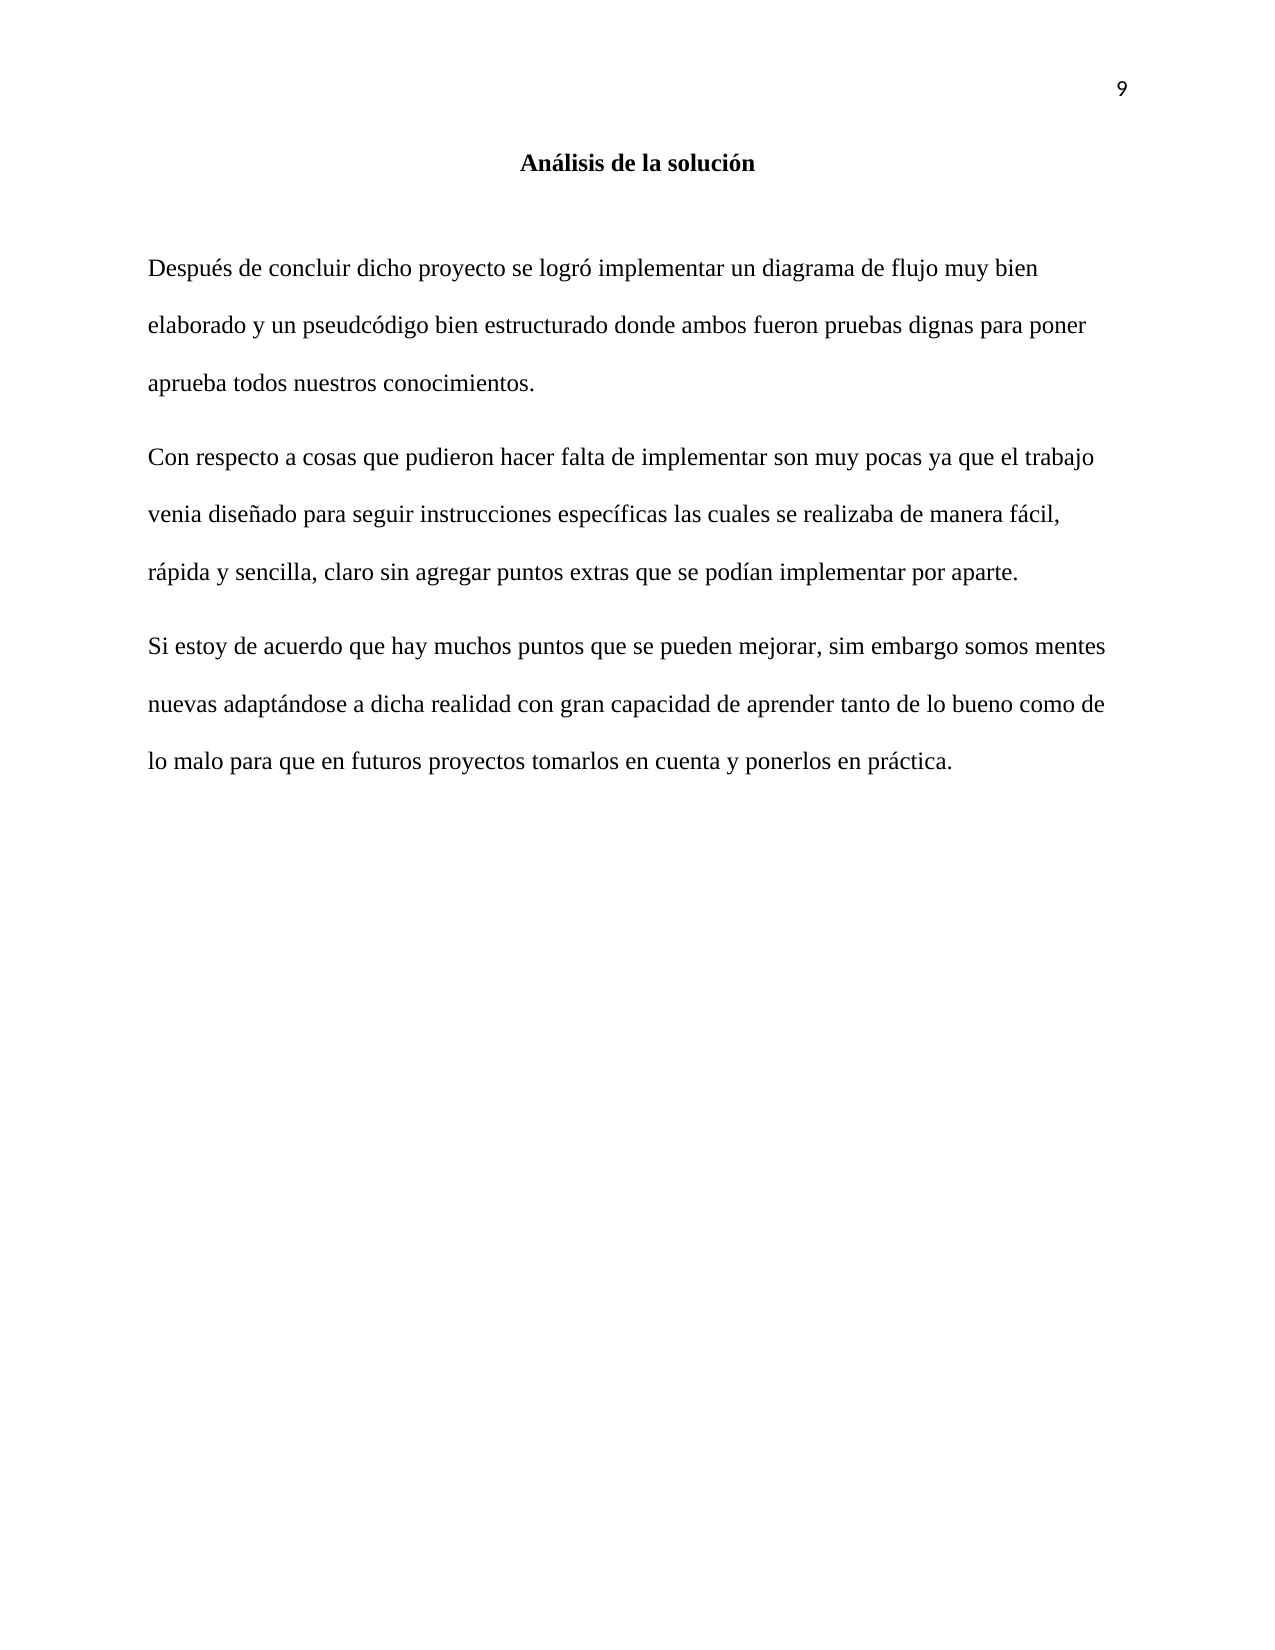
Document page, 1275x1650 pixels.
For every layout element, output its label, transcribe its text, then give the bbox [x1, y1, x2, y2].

text Con respecto a cosas que pudieron hacer falta de implementar son muy pocas ya que el trabajo venia diseñado para seguir instrucciones específicas las cuales se realizaba de manera fácil, rápida y sencilla, claro sin agregar puntos extras que se podían implementar por aparte. [148, 442, 1127, 586]
subtitle Análisis de la solución [148, 148, 1127, 176]
text Si estoy de acuerdo que hay muchos puntos que se pueden mejorar, sim embargo somos mentes nuevas adaptándose a dicha realidad con gran capacidad de aprender tanto de lo bueno como de lo malo para que en futuros proyectos tomarlos en cuenta y ponerlos en práctica. [148, 631, 1127, 775]
text Después de concluir dicho proyecto se logró implementar un diagrama de flujo muy bien elaborado y un pseudcódigo bien estructurado donde ambos fueron pruebas dignas para poner aprueba todos nuestros conocimientos. [148, 253, 1127, 397]
